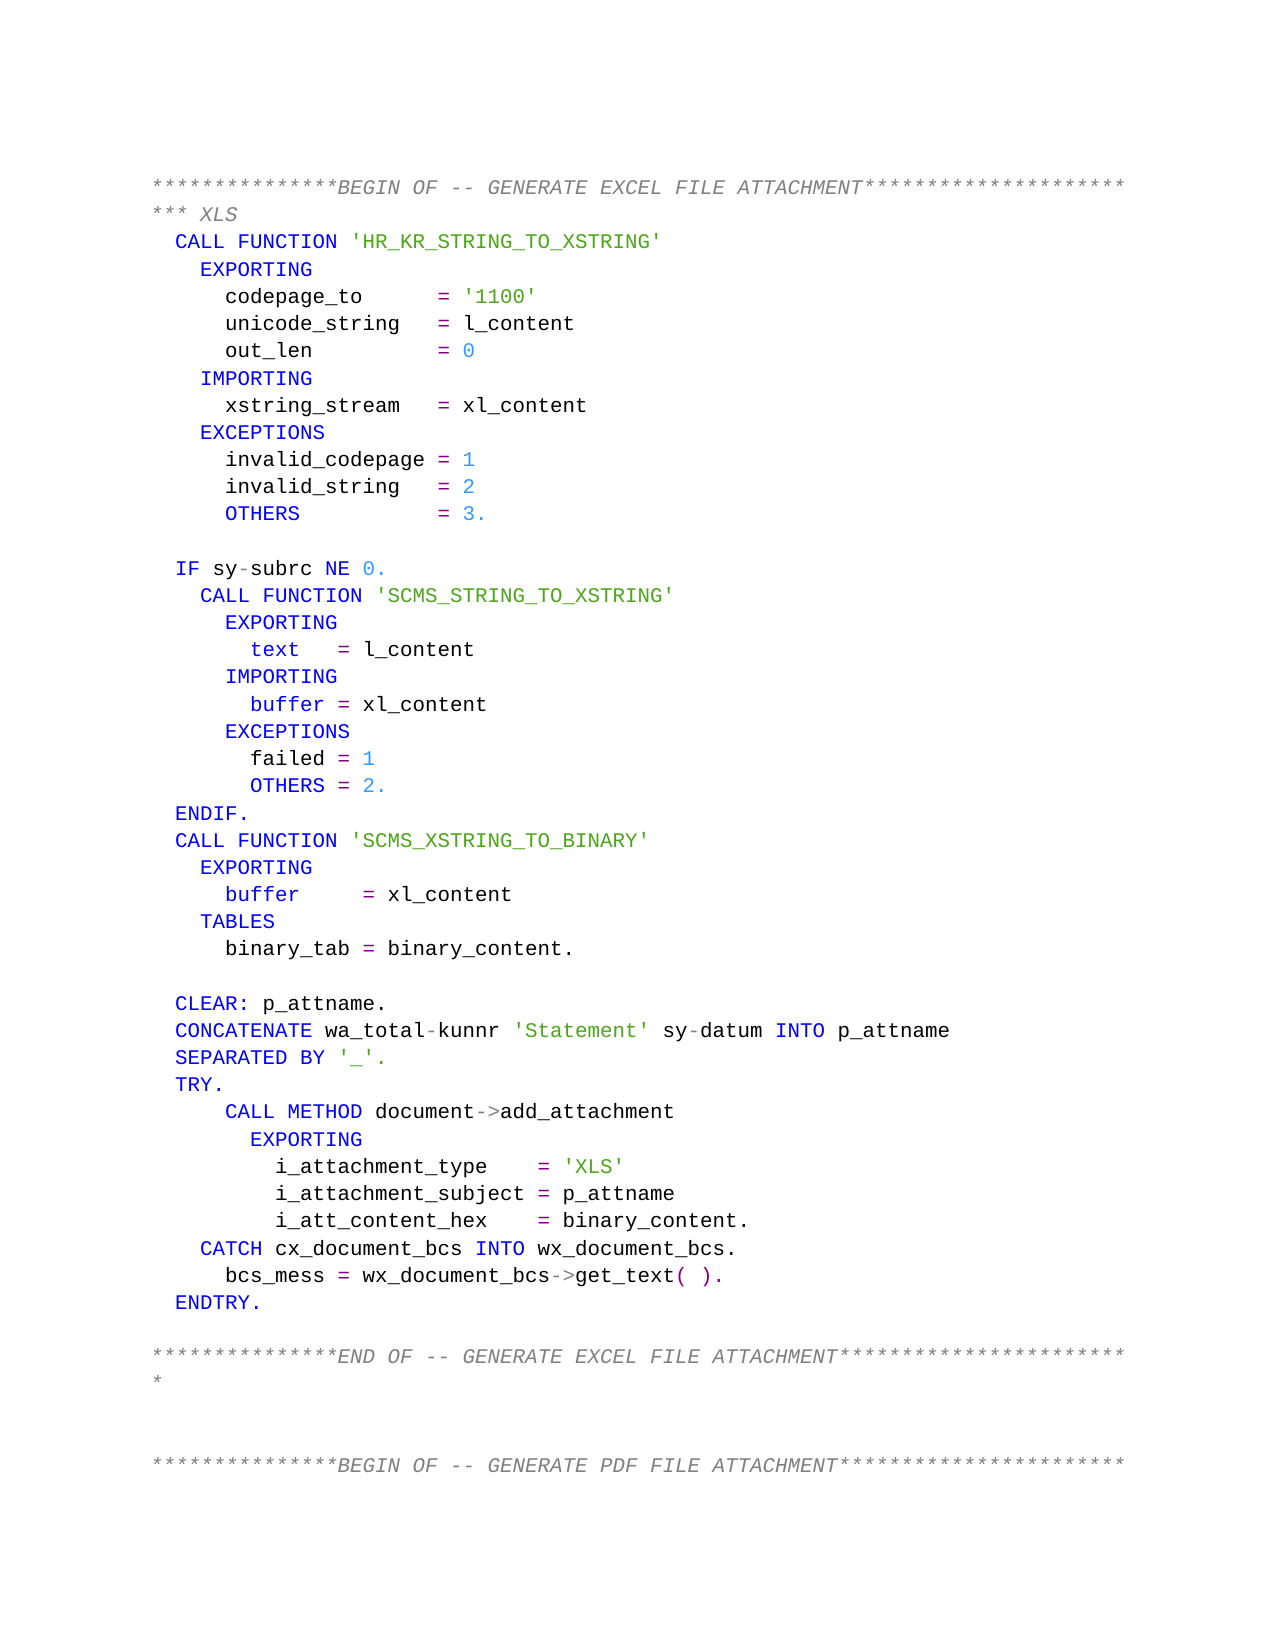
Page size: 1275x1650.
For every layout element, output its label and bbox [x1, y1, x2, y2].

text [150, 150, 1125, 1479]
